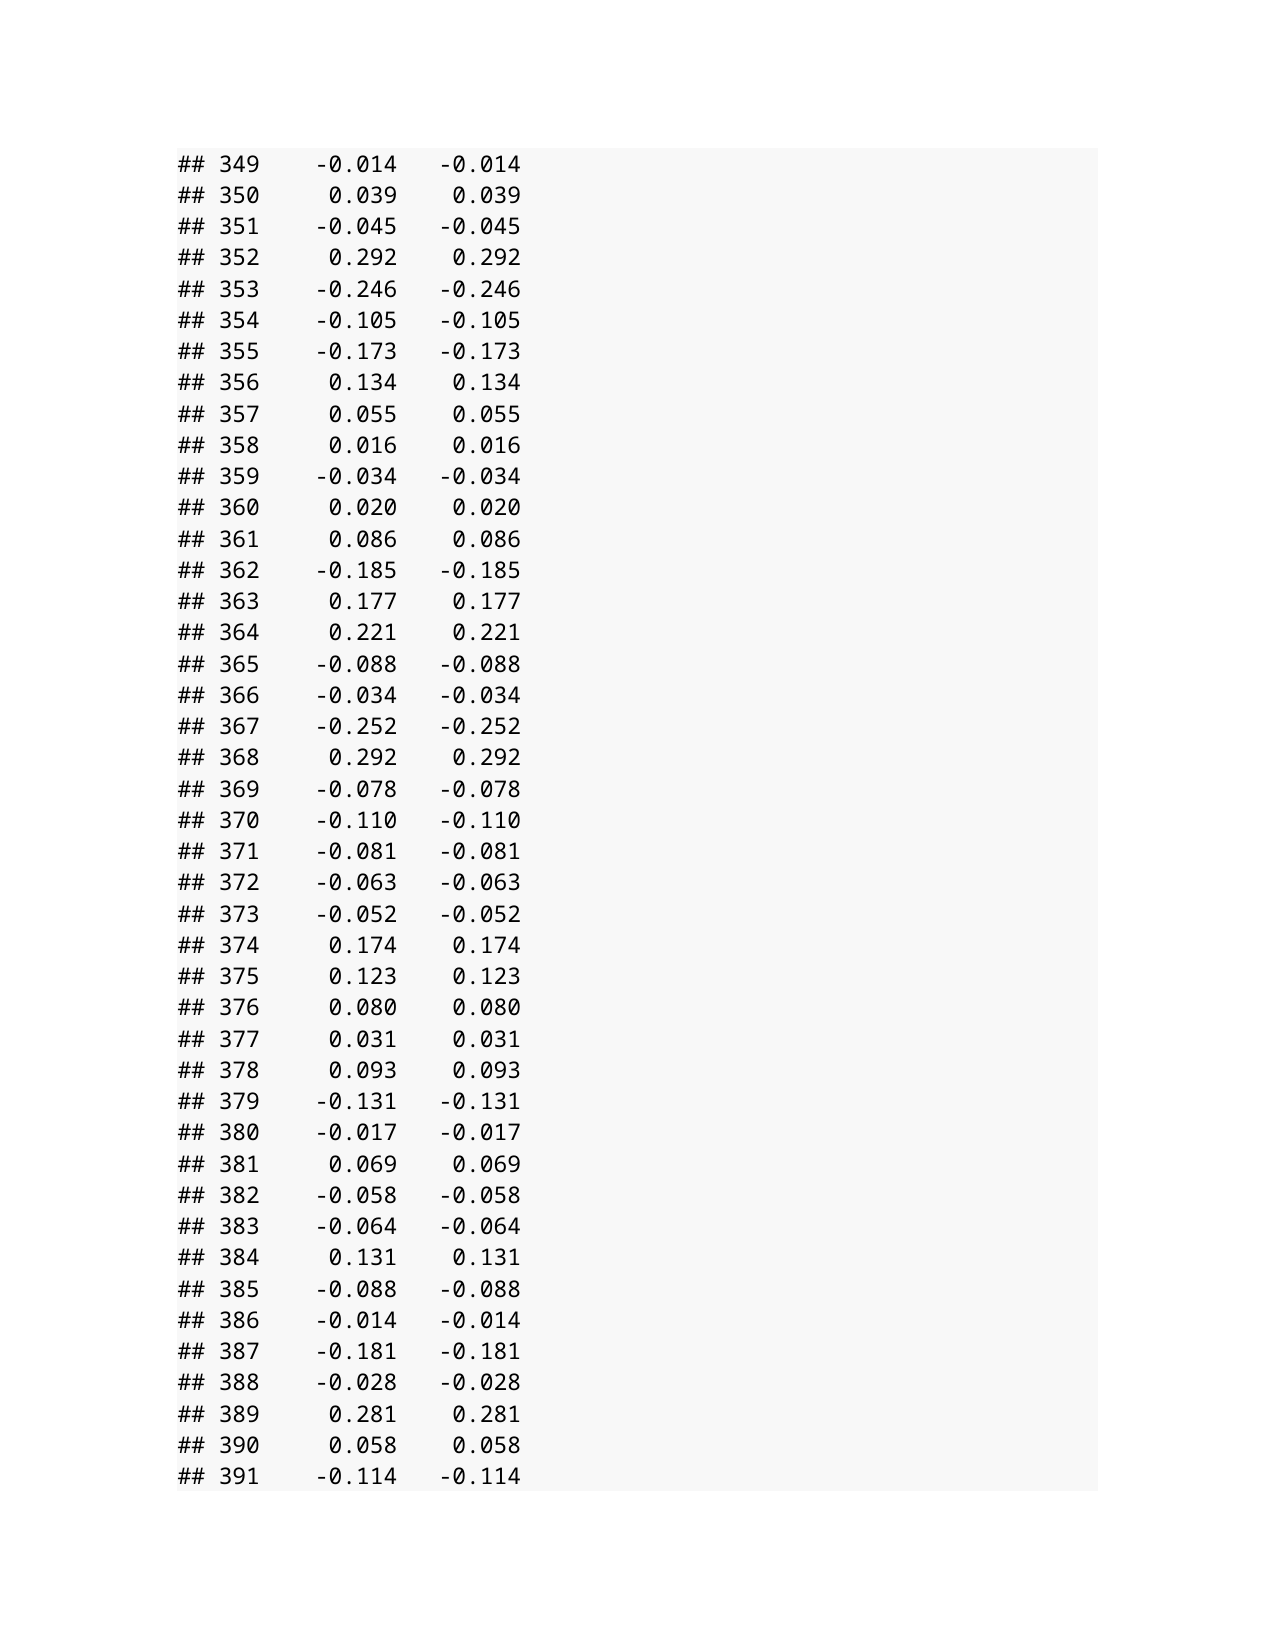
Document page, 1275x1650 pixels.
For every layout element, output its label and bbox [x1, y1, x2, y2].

text [177, 148, 1098, 1491]
